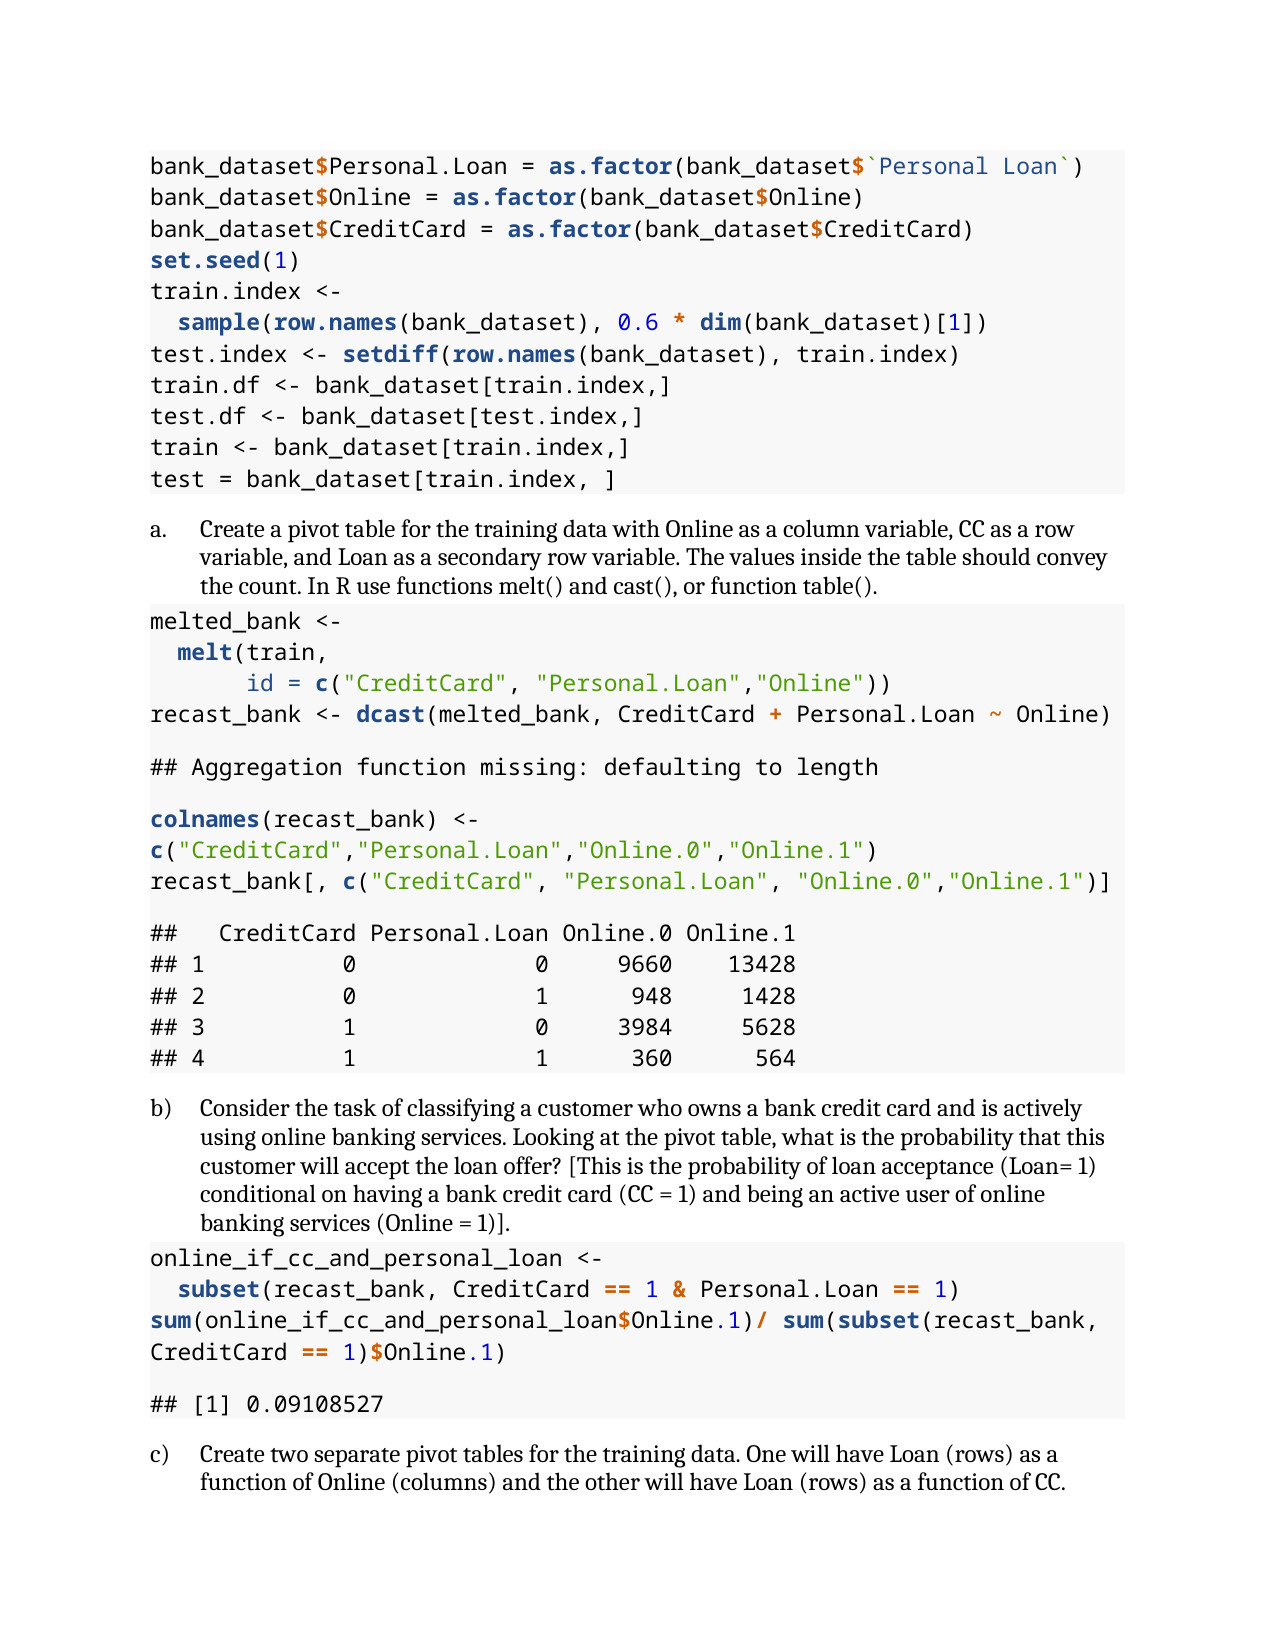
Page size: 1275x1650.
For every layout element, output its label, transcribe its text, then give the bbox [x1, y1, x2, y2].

list Create two separate pivot tables for the training data. One will have Loan (rows) as a function of Online (columns) and the other will have Loan (rows) as a function of CC. [150, 1439, 1125, 1497]
text bank_dataset$Personal.Loan = as.factor(bank_dataset$`Personal Loan`) bank_dataset$Online = as.factor(bank_dataset$Online) bank_dataset$CreditCard = as.factor(bank_dataset$CreditCard) set.seed(1) train.index <- sample(row.names(bank_dataset), 0.6 * dim(bank_dataset)[1]) test.index <- setdiff(row.names(bank_dataset), train.index) train.df <- bank_dataset[train.index,] test.df <- bank_dataset[test.index,] train <- bank_dataset[train.index,] test = bank_dataset[train.index, ] [150, 150, 1125, 494]
list Consider the task of classifying a customer who owns a bank credit card and is actively using online banking services. Looking at the pivot table, what is the probability that this customer will accept the loan offer? [This is the probability of loan acceptance (Loan= 1) conditional on having a bank credit card (CC = 1) and being an active user of online banking services (Online = 1)]. [150, 1094, 1125, 1238]
list Create a pivot table for the training data with Online as a column variable, CC as a row variable, and Loan as a secondary row variable. The values inside the table should convey the count. In R use functions melt() and cast(), or function table(). [150, 514, 1125, 601]
text ## CreditCard Personal.Loan Online.0 Online.1 ## 1 0 0 9660 13428 ## 2 0 1 948 1428 ## 3 1 0 3984 5628 ## 4 1 1 360 564 [150, 917, 1125, 1073]
text online_if_cc_and_personal_loan <- subset(recast_bank, CreditCard == 1 & Personal.Loan == 1) sum(online_if_cc_and_personal_loan$Online.1)/ sum(subset(recast_bank, CreditCard == 1)$Online.1) [507, 1242, 1125, 1367]
text colnames(recast_bank) <- c("CreditCard","Personal.Loan","Online.0","Online.1") recast_bank[, c("CreditCard", "Personal.Loan", "Online.0","Online.1")] [150, 802, 1125, 896]
text ## Aggregation function missing: defaulting to length [150, 750, 1125, 782]
text ## [1] 0.09108527 [150, 1387, 1125, 1419]
text melted_bank <- melt(train, id = c("CreditCard", "Personal.Loan","Online")) recast_bank <- dcast(melted_bank, CreditCard + Personal.Loan ~ Online) [150, 604, 1125, 729]
